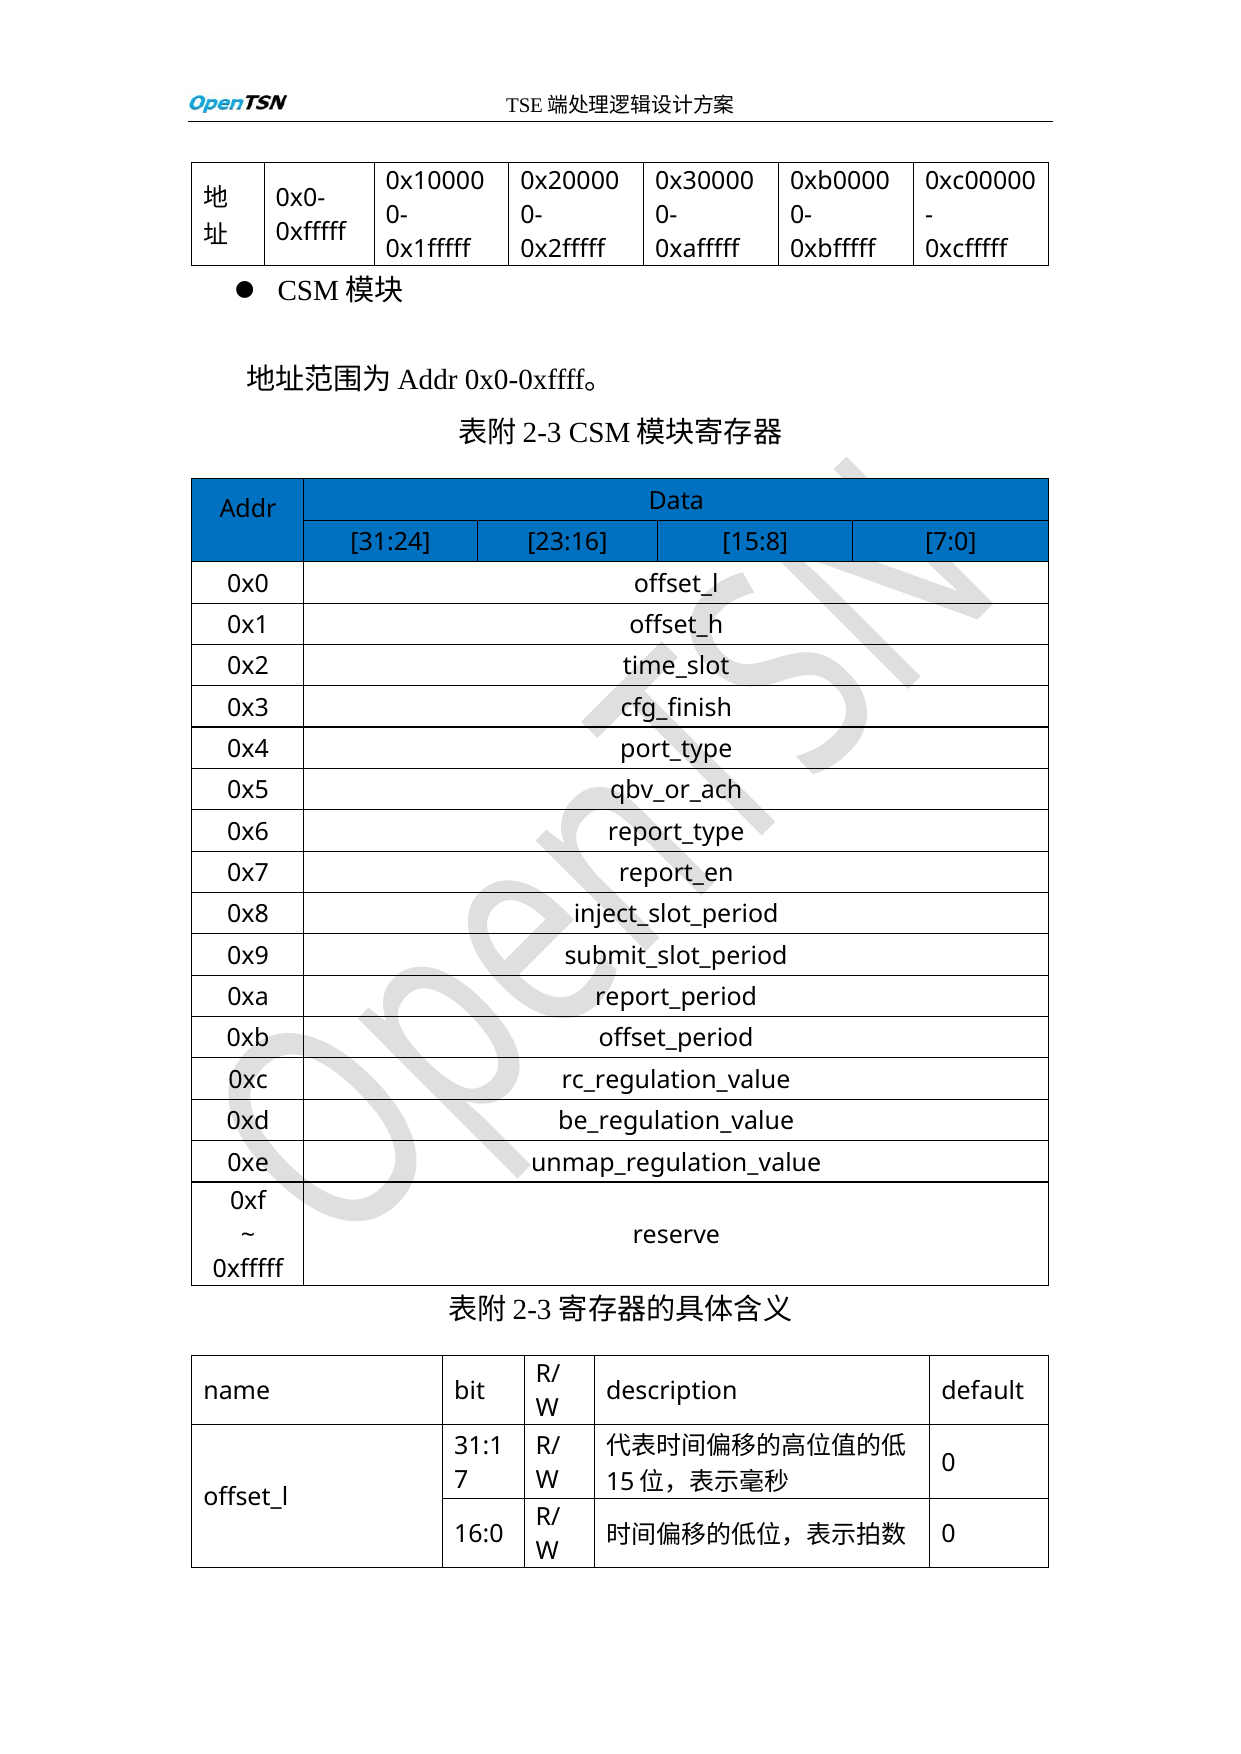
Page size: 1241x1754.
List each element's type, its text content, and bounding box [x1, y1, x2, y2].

table_cell offset_period [304, 1017, 1048, 1057]
table_cell [31:24] [304, 521, 477, 561]
table_cell 0x8 [192, 893, 303, 933]
table_header R/W [525, 1356, 594, 1424]
text 地址范围为Addr 0x0-0xffff。 [187, 344, 1053, 409]
table_cell submit_slot_period [304, 934, 1048, 974]
table_cell 0xf ~ 0xfffff [192, 1183, 303, 1284]
table_cell 时间偏移的低位，表示拍数 [595, 1499, 929, 1567]
table_header default [930, 1356, 1048, 1424]
table_cell [15:8] [658, 521, 852, 561]
table_cell 16:0 [443, 1499, 524, 1567]
table_header description [595, 1356, 929, 1424]
table_cell 0xd [192, 1100, 303, 1140]
table_cell 0xb [192, 1017, 303, 1057]
table_cell R/W [525, 1499, 594, 1567]
table_cell 0x200000- 0x2fffff [509, 163, 643, 265]
table_cell 0x6 [192, 810, 303, 851]
table_cell [7:0] [853, 521, 1048, 561]
table_cell 地址 [192, 163, 264, 265]
table_cell 0xb00000- 0xbfffff [779, 163, 913, 265]
table_cell 0x9 [192, 934, 303, 974]
table_cell rc_regulation_value [304, 1058, 1048, 1099]
table_cell inject_slot_period [304, 893, 1048, 933]
list CSM模块 [233, 266, 1053, 308]
table_header bit [443, 1356, 524, 1424]
table_cell 0 [930, 1425, 1048, 1498]
table_cell R/W [525, 1425, 594, 1498]
picture [187, 92, 288, 113]
table_cell 0xa [192, 976, 303, 1016]
table_cell offset_l [192, 1425, 442, 1567]
table_cell be_regulation_value [304, 1100, 1048, 1140]
table_header name [192, 1356, 442, 1424]
table_cell 0x0 [192, 562, 303, 602]
table_cell 0x300000- 0xafffff [644, 163, 778, 265]
table_cell 0x1 [192, 604, 303, 644]
table_cell 0x100000- 0x1fffff [375, 163, 508, 265]
table_cell 代表时间偏移的高位值的低15位，表示毫秒 [595, 1425, 929, 1498]
table_cell 0x7 [192, 852, 303, 892]
table_cell qbv_or_ach [304, 769, 1048, 809]
table_cell offset_l [304, 562, 1048, 602]
table_cell report_period [304, 976, 1048, 1016]
table_cell 0x2 [192, 645, 303, 685]
table_cell port_type [304, 728, 1048, 768]
table_cell time_slot [304, 645, 1048, 685]
table_cell 0 [930, 1499, 1048, 1567]
table_cell cfg_finish [304, 686, 1048, 726]
table_header Data [304, 479, 1048, 520]
table_cell 0xe [192, 1141, 303, 1181]
table_cell report_type [304, 810, 1048, 851]
table_cell reserve [304, 1183, 1048, 1284]
table_cell [23:16] [478, 521, 657, 561]
table_cell 0x5 [192, 769, 303, 809]
table_cell 0xc [192, 1058, 303, 1099]
table_cell 31:17 [443, 1425, 524, 1498]
table_header Addr [192, 479, 303, 561]
table_cell 0x4 [192, 728, 303, 768]
table_cell 0x3 [192, 686, 303, 726]
table_cell 0xc00000- 0xcfffff [914, 163, 1048, 265]
table_cell unmap_regulation_value [304, 1141, 1048, 1181]
text 表附2-3 CSM模块寄存器 [187, 409, 1053, 451]
text 表附2-3 寄存器的具体含义 [187, 1286, 1053, 1328]
table_cell report_en [304, 852, 1048, 892]
table_cell offset_h [304, 604, 1048, 644]
table_cell 0x0- 0xfffff [265, 163, 374, 265]
